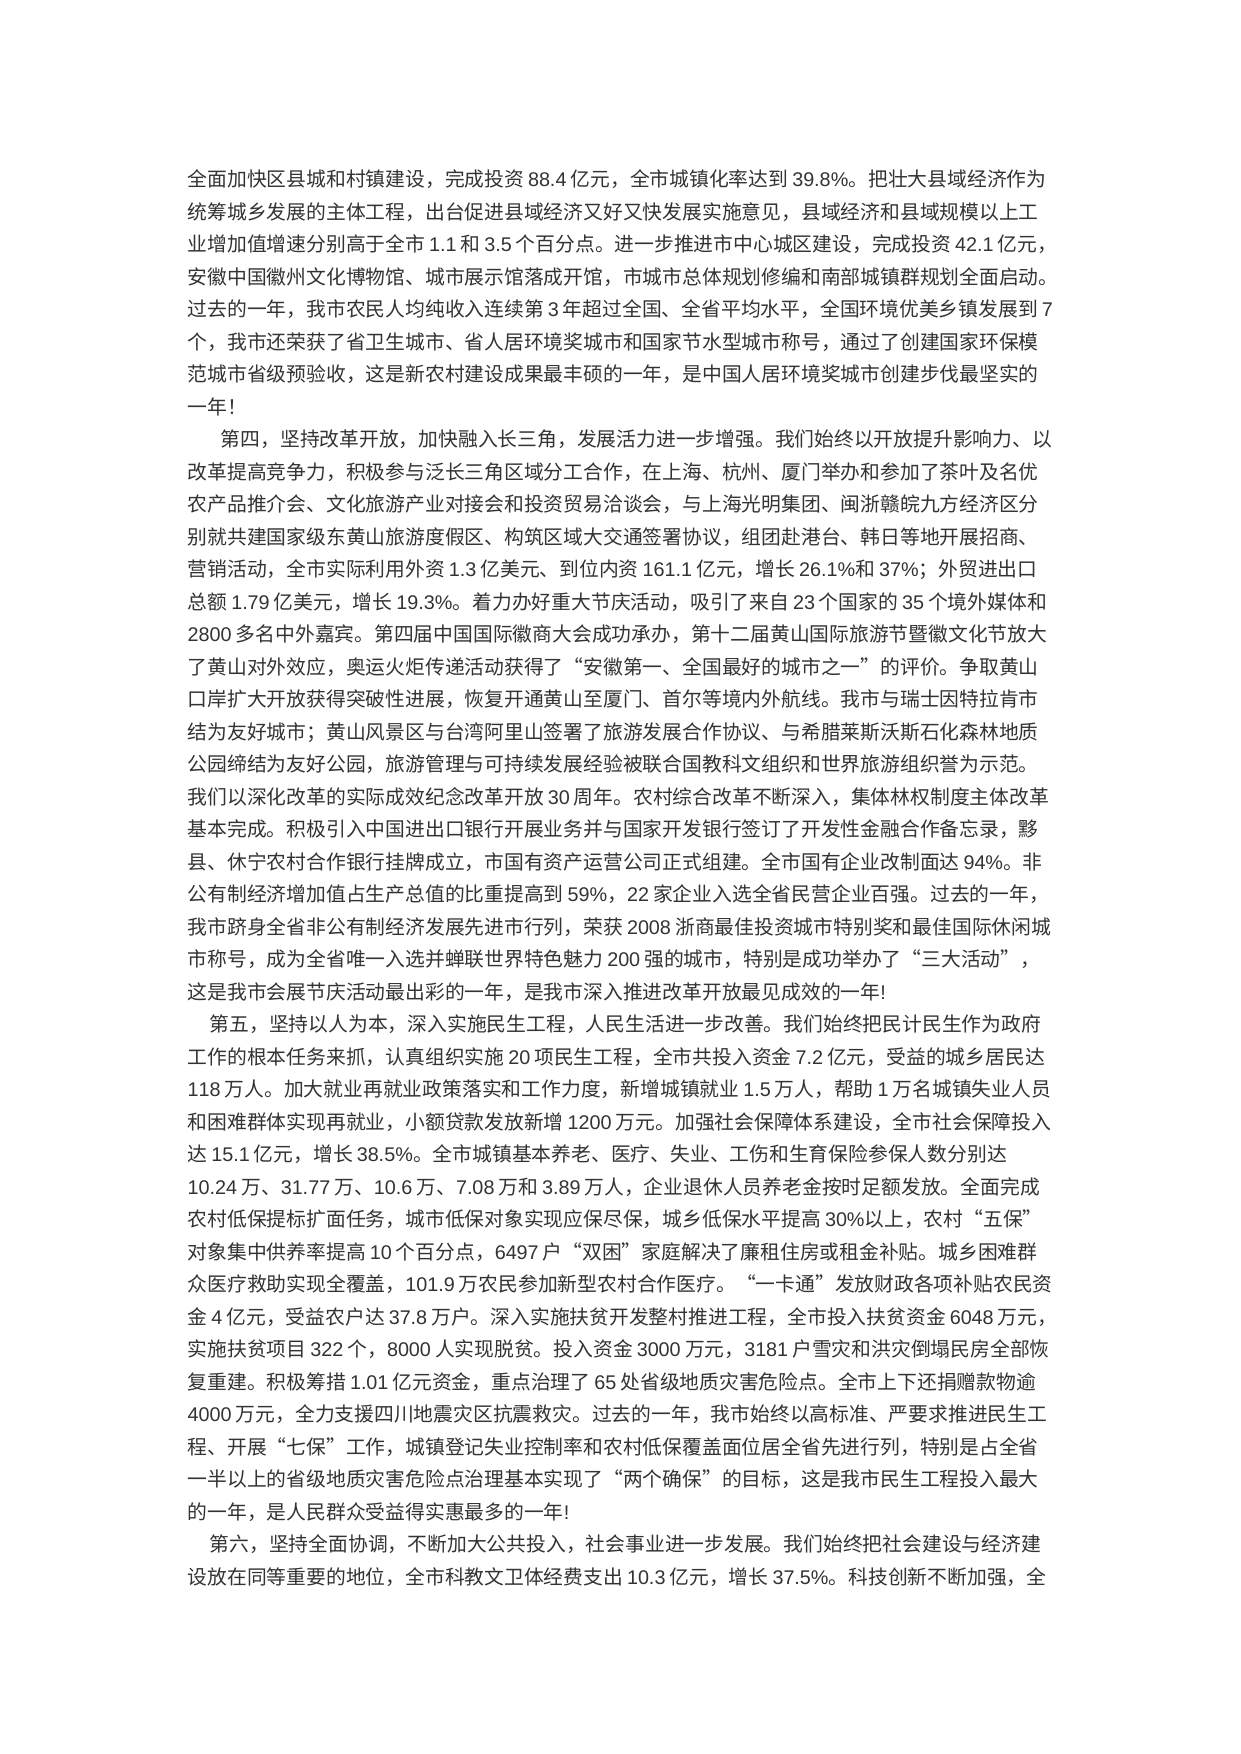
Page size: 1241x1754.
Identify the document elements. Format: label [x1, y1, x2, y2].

text [187, 162, 1053, 1592]
